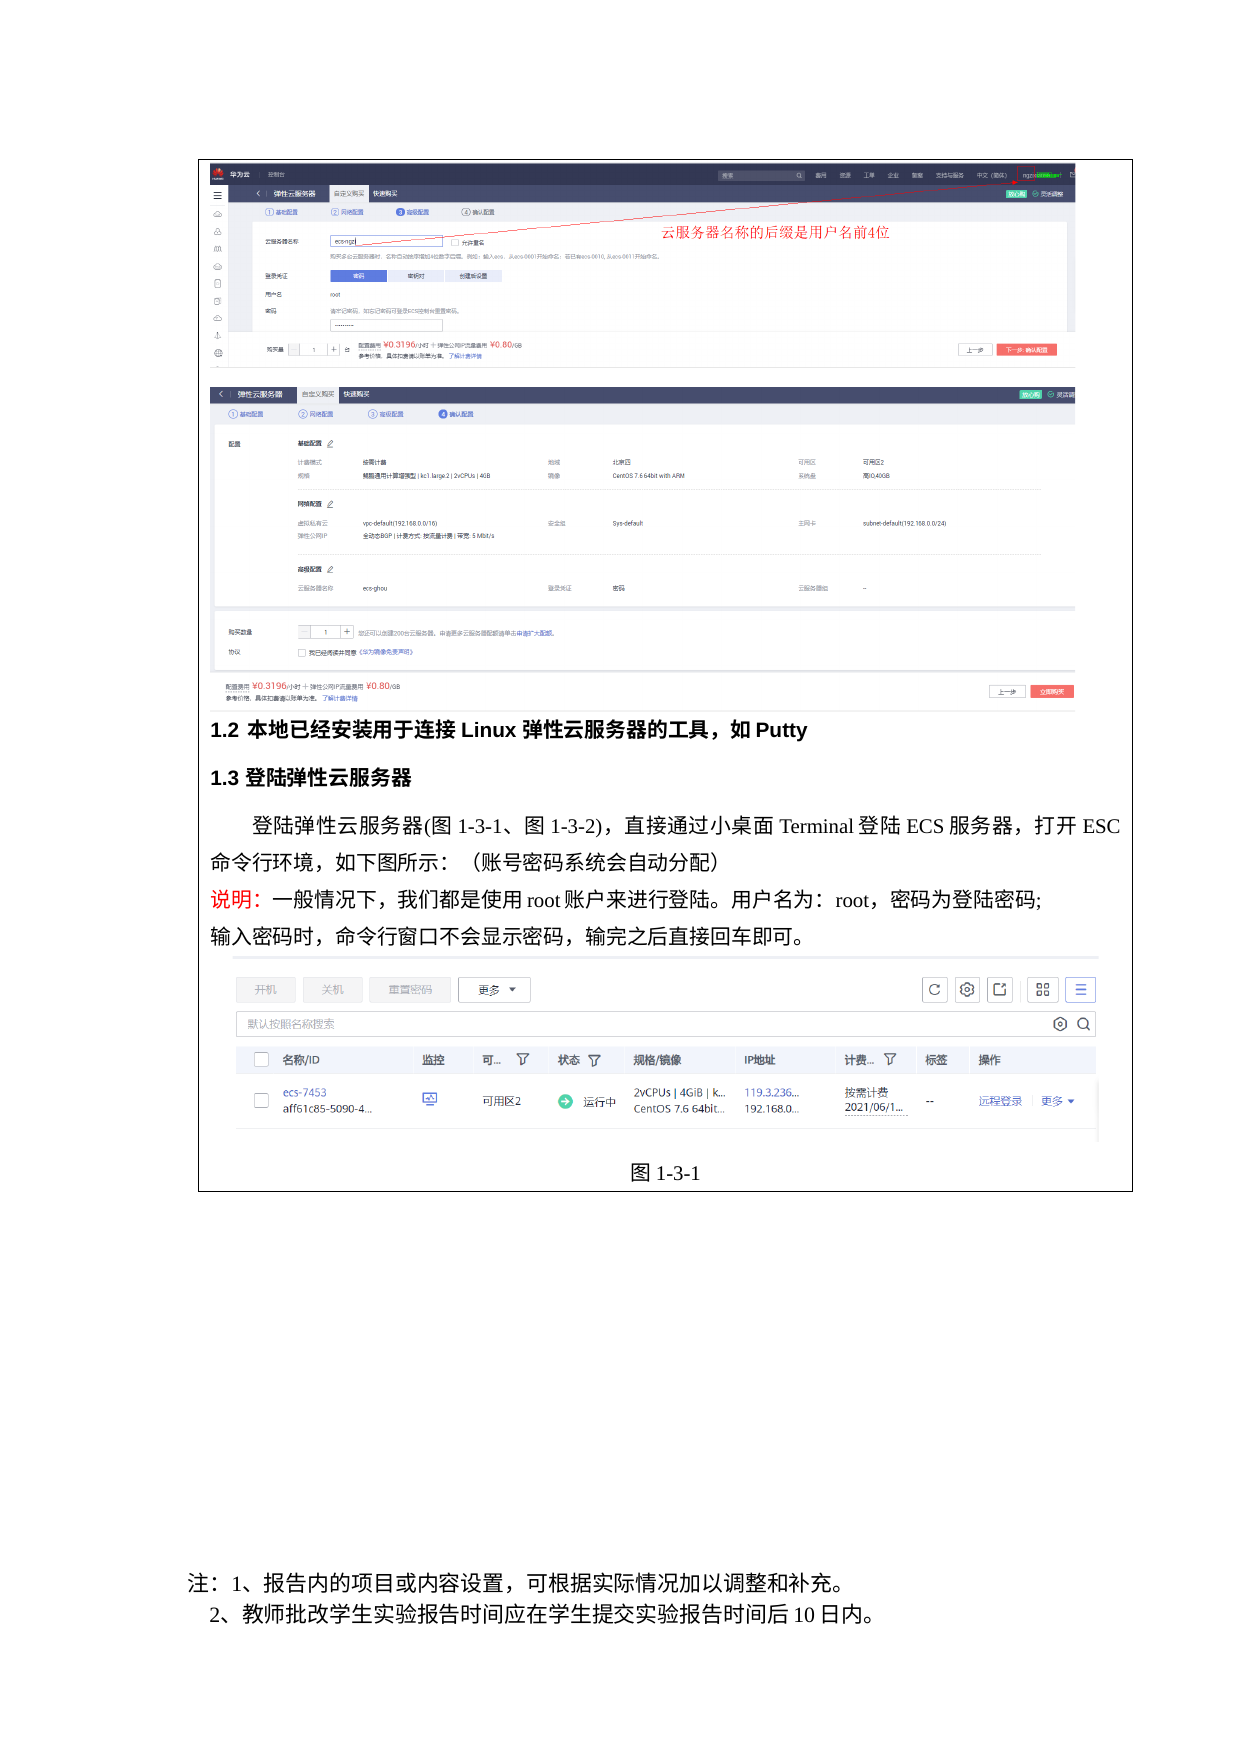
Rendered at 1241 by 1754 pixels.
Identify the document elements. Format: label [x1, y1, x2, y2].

table_cell [199, 160, 1132, 1191]
picture [232, 956, 1099, 1142]
picture [210, 160, 1076, 368]
picture [210, 387, 1076, 712]
